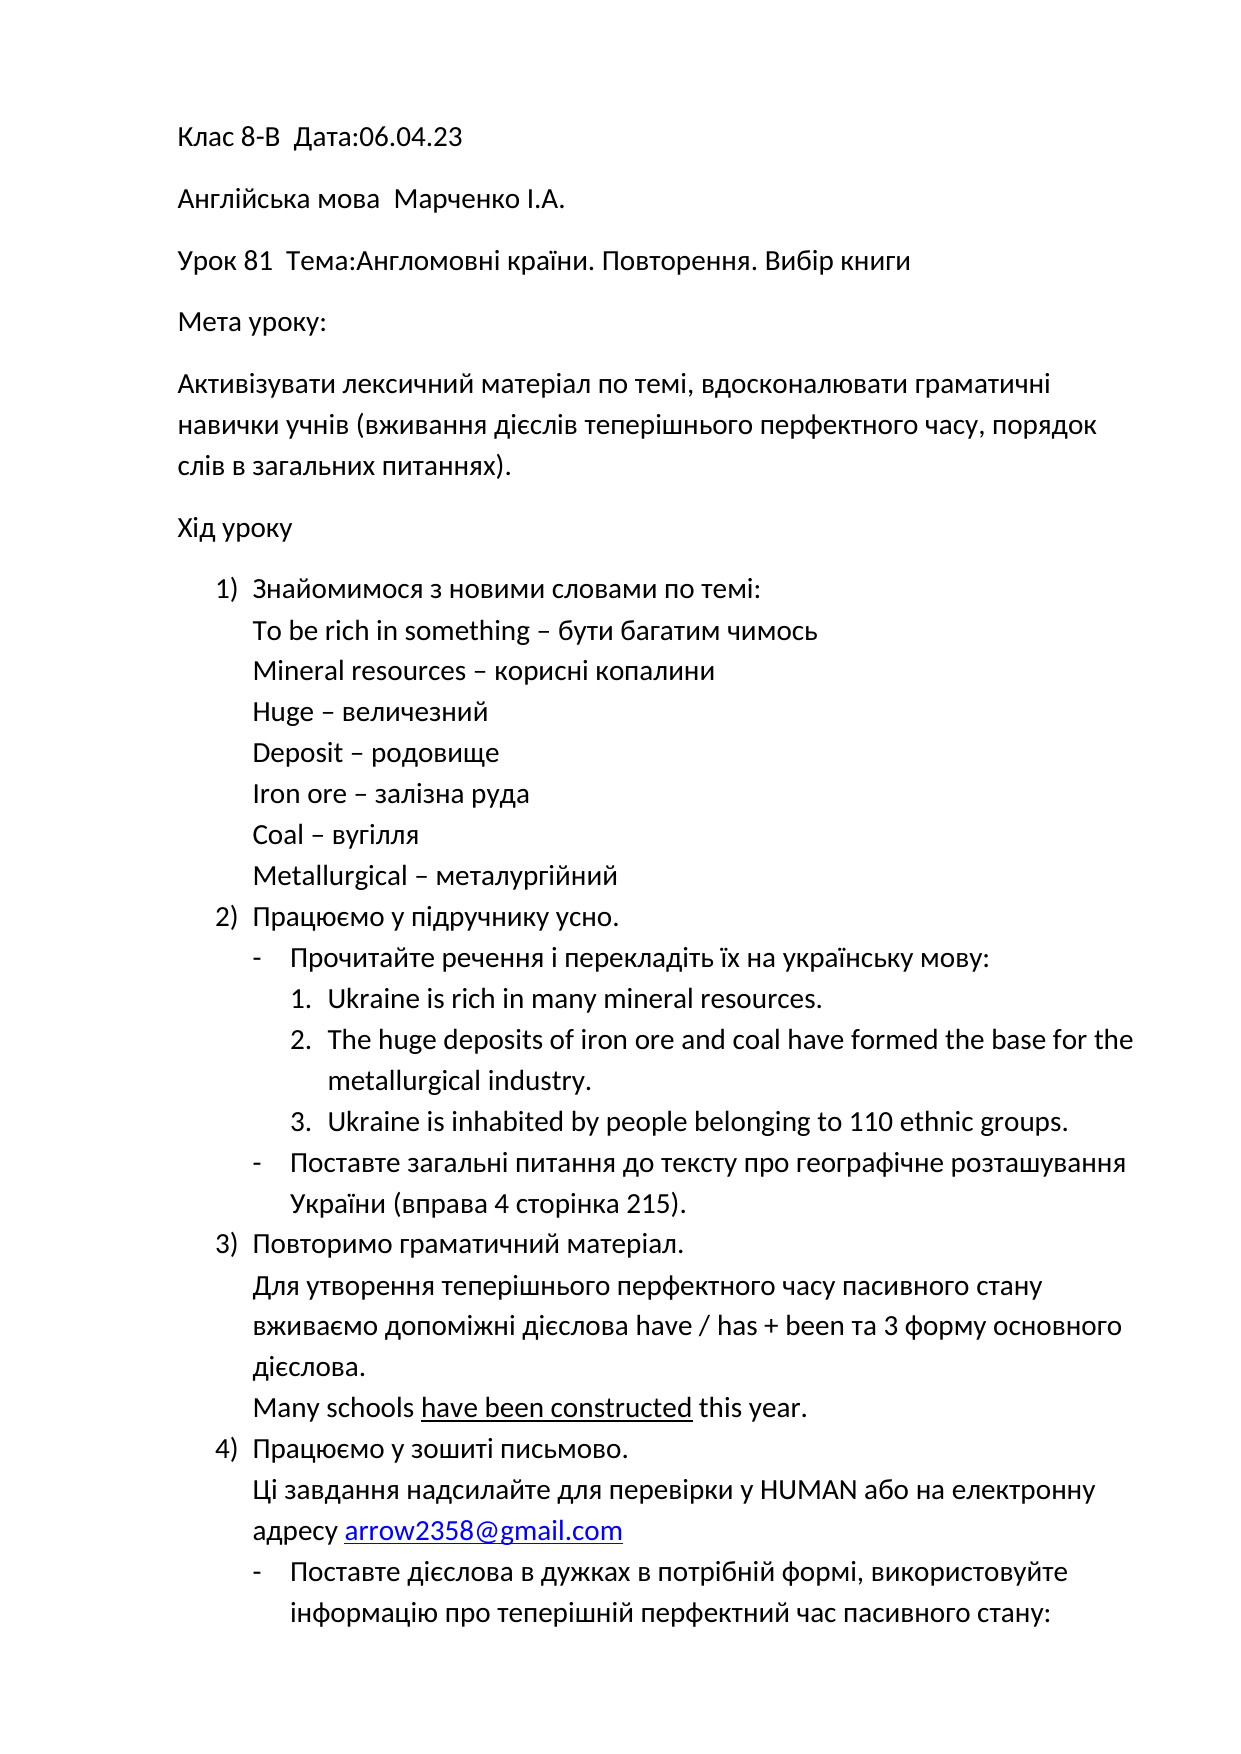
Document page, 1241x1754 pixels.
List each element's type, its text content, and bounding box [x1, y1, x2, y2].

list Metallurgical – металургійний [252, 857, 1152, 893]
text Мета уроку: [177, 303, 1152, 339]
list Повторимо граматичний матеріал. [215, 1226, 1152, 1261]
list Поставте дієслова в дужках в потрібній формі, використовуйте інформацію про теперішній перфектний час пасивного стану: [252, 1553, 1152, 1630]
list Iron ore – залізна руда [252, 775, 1152, 811]
list Coal – вугілля [252, 816, 1152, 852]
list Many schools have been constructed this year. [252, 1389, 1152, 1425]
text Активізувати лексичний матеріал по темі, вдосконалювати граматичні навички учнів (вживання дієслів теперішнього перфектного часу, порядок слів в загальних питаннях). [177, 365, 1152, 483]
list To be rich in something – бути багатим чимось [252, 612, 1152, 647]
text Клас 8-В Дата:06.04.23 [177, 118, 1152, 154]
list Знайомимося з новими словами по темі: [215, 571, 1152, 606]
list Працюємо у підручнику усно. [215, 898, 1152, 934]
list Mineral resources – корисні копалини [252, 652, 1152, 688]
text Урок 81 Тема:Англомовні країни. Повторення. Вибір книги [177, 242, 1152, 277]
list Для утворення теперішнього перфектного часу пасивного стану вживаємо допоміжні дієслова have / has + been та 3 форму основного дієслова. [252, 1267, 1152, 1384]
list Поставте загальні питання до тексту про географічне розташування України (вправа 4 сторінка 215). [252, 1144, 1152, 1220]
list Huge – величезний [252, 693, 1152, 729]
list Працюємо у зошиті письмово. [215, 1430, 1152, 1466]
text Англійська мова Марченко І.А. [177, 180, 1152, 216]
list Ukraine is inhabited by people belonging to 110 ethnic groups. [290, 1103, 1152, 1138]
text Хід уроку [177, 509, 1152, 544]
list Прочитайте речення і перекладіть їх на українську мову: [252, 939, 1152, 975]
list Ukraine is rich in many mineral resources. [290, 980, 1152, 1016]
list Deposit – родовище [252, 734, 1152, 770]
list Ці завдання надсилайте для перевірки у HUMAN або на електронну адресу arrow2358@gmail.com [252, 1471, 1152, 1548]
list The huge deposits of iron ore and coal have formed the base for the metallurgical industry. [290, 1021, 1152, 1097]
